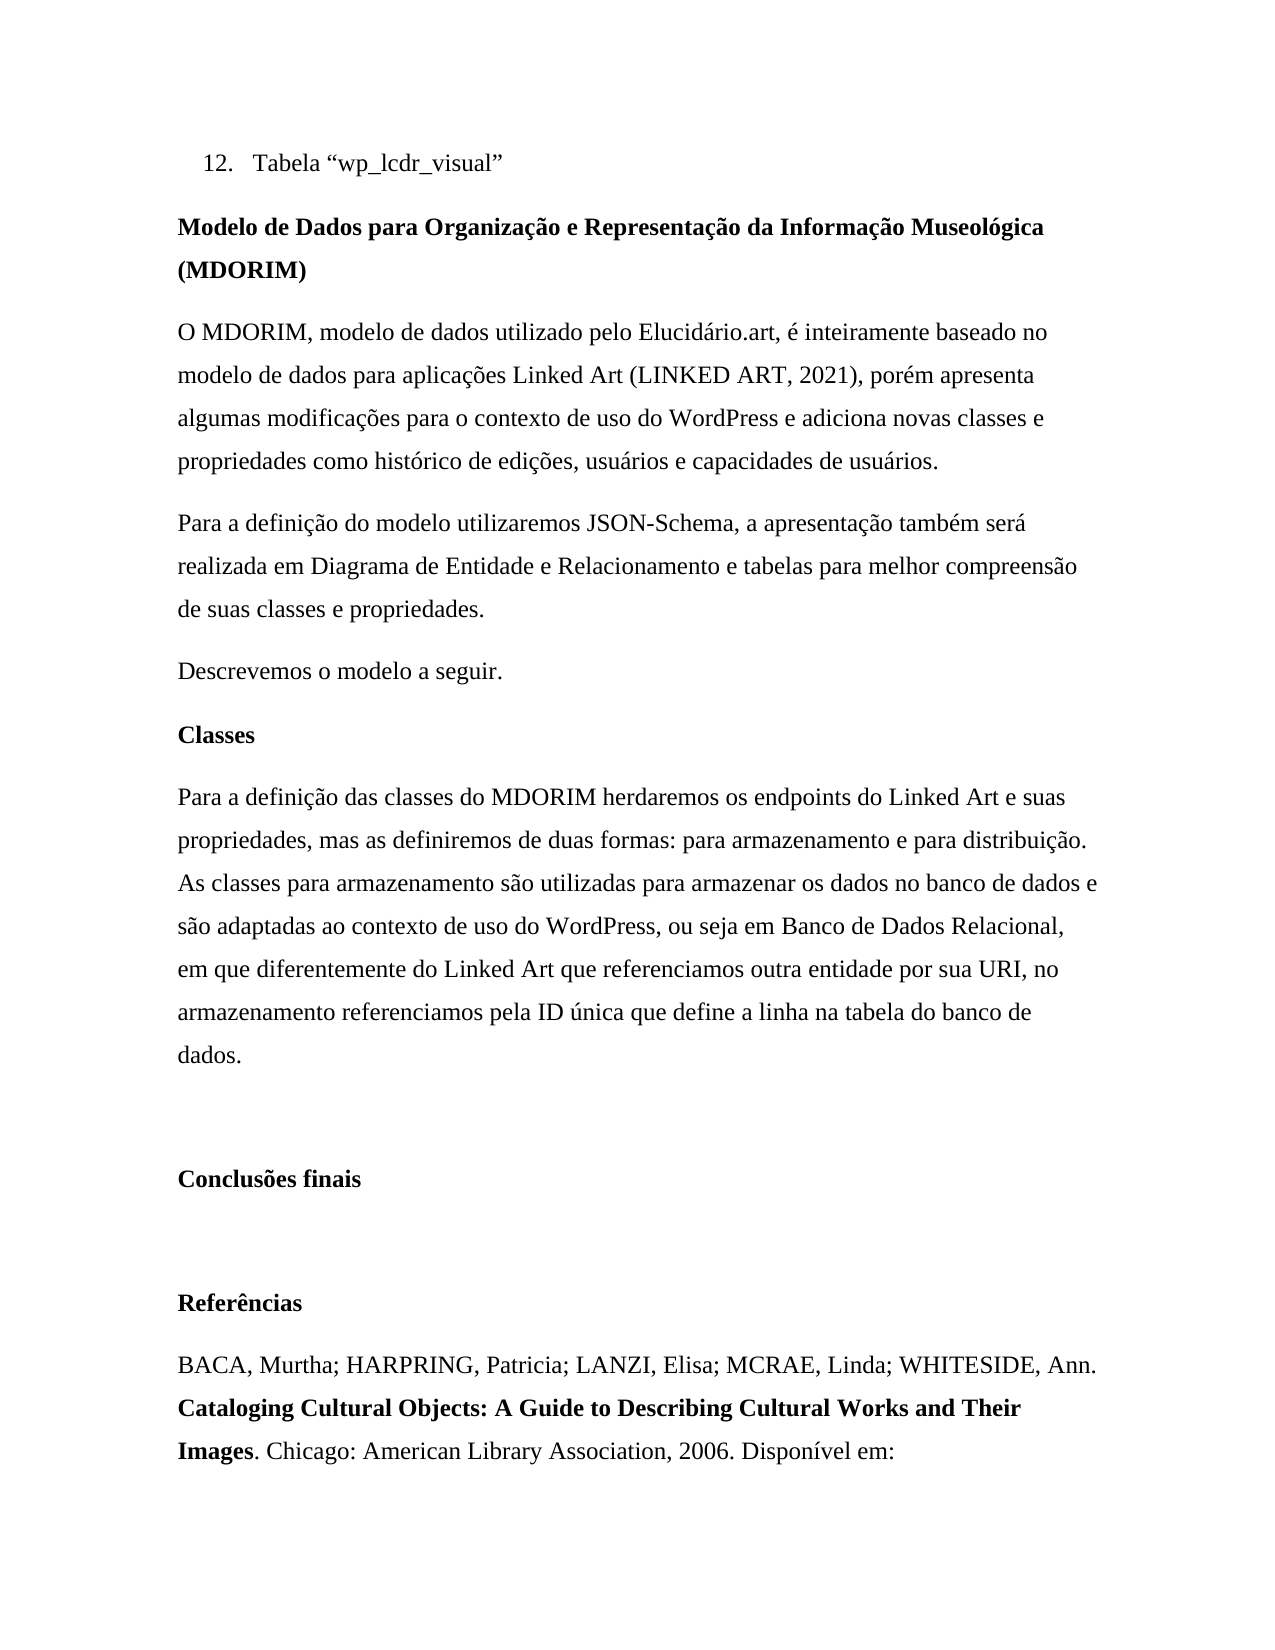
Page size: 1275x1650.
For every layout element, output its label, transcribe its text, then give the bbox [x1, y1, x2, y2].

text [177, 1350, 1098, 1465]
subtitle Modelo de Dados para Organização e Representação da Informação Museológica (MDORIM) [177, 212, 1098, 283]
text Conclusões finais [177, 1164, 1098, 1193]
list Tabela “wp_lcdr_visual” [202, 148, 1098, 176]
text Referências [177, 1288, 1098, 1317]
subtitle Classes [177, 720, 1098, 749]
text Para a definição das classes do MDORIM herdaremos os endpoints do Linked Art e suas propriedades, mas as definiremos de duas formas: para armazenamento e para distribuição. As classes para armazenamento são utilizadas para armazenar os dados no banco de dados e são adaptadas ao contexto de uso do WordPress, ou seja em Banco de Dados Relacional, em que diferentemente do Linked Art que referenciamos outra entidade por sua URI, no armazenamento referenciamos pela ID única que define a linha na tabela do banco de dados. [177, 782, 1098, 1069]
text O MDORIM, modelo de dados utilizado pelo Elucidário.art, é inteiramente baseado no modelo de dados para aplicações Linked Art (LINKED ART, 2021), porém apresenta algumas modificações para o contexto de uso do WordPress e adiciona novas classes e propriedades como histórico de edições, usuários e capacidades de usuários. [177, 317, 1098, 475]
text Descrevemos o modelo a seguir. [177, 656, 1098, 685]
text Para a definição do modelo utilizaremos JSON-Schema, a apresentação também será realizada em Diagrama de Entidade e Relacionamento e tabelas para melhor compreensão de suas classes e propriedades. [177, 508, 1098, 623]
